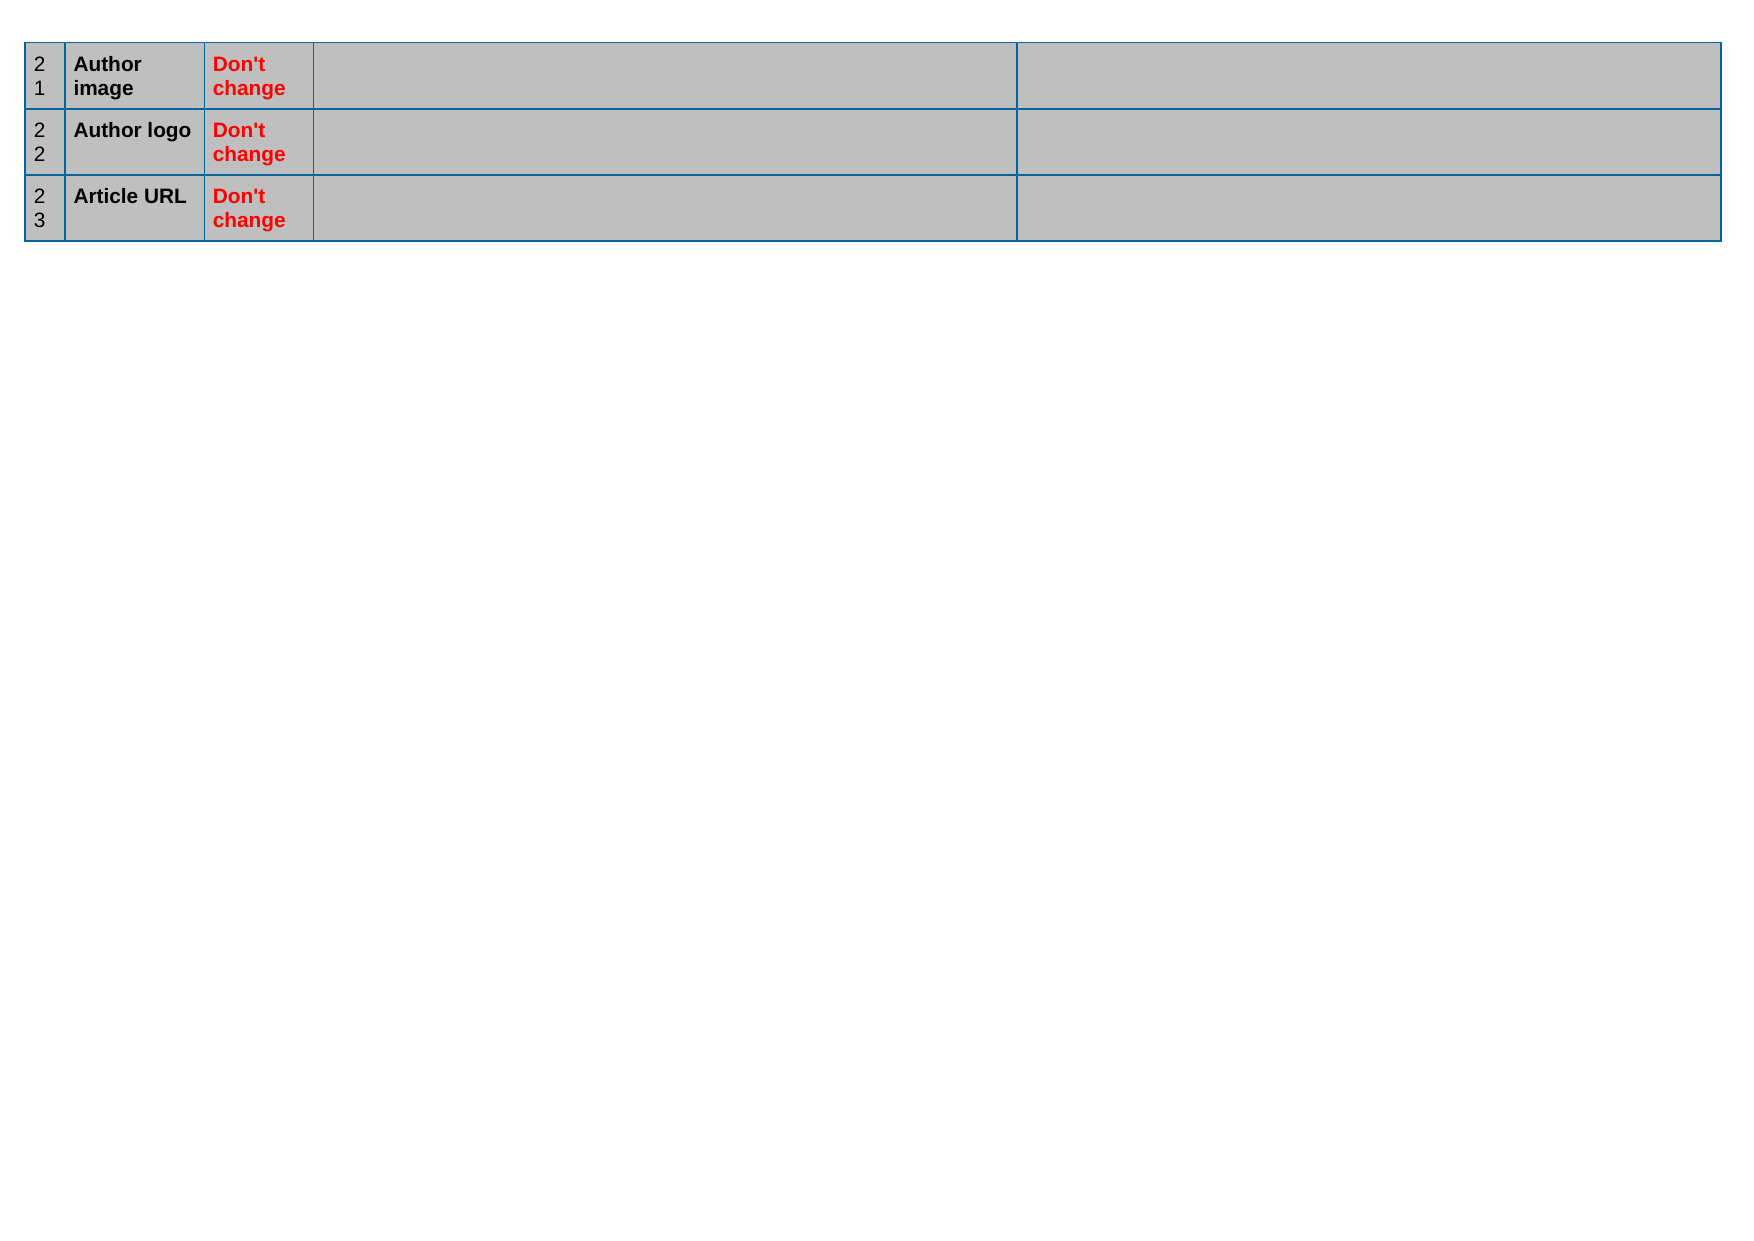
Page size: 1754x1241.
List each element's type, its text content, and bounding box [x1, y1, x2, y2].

table_cell Don't change [205, 110, 313, 174]
table_cell [1018, 43, 1720, 108]
table_cell Author logo [66, 110, 204, 174]
table_cell Article URL [66, 176, 204, 240]
table_cell 21 [26, 43, 64, 108]
table_cell [314, 110, 1016, 174]
table_cell Don't change [205, 43, 313, 108]
table_cell Author image [66, 43, 204, 108]
table_cell Don't change [205, 176, 313, 240]
table_cell [314, 176, 1016, 240]
table_cell 23 [26, 176, 64, 240]
table_cell 22 [26, 110, 64, 174]
table_cell [1018, 176, 1720, 240]
table_cell [314, 43, 1016, 108]
table_cell [1018, 110, 1720, 174]
